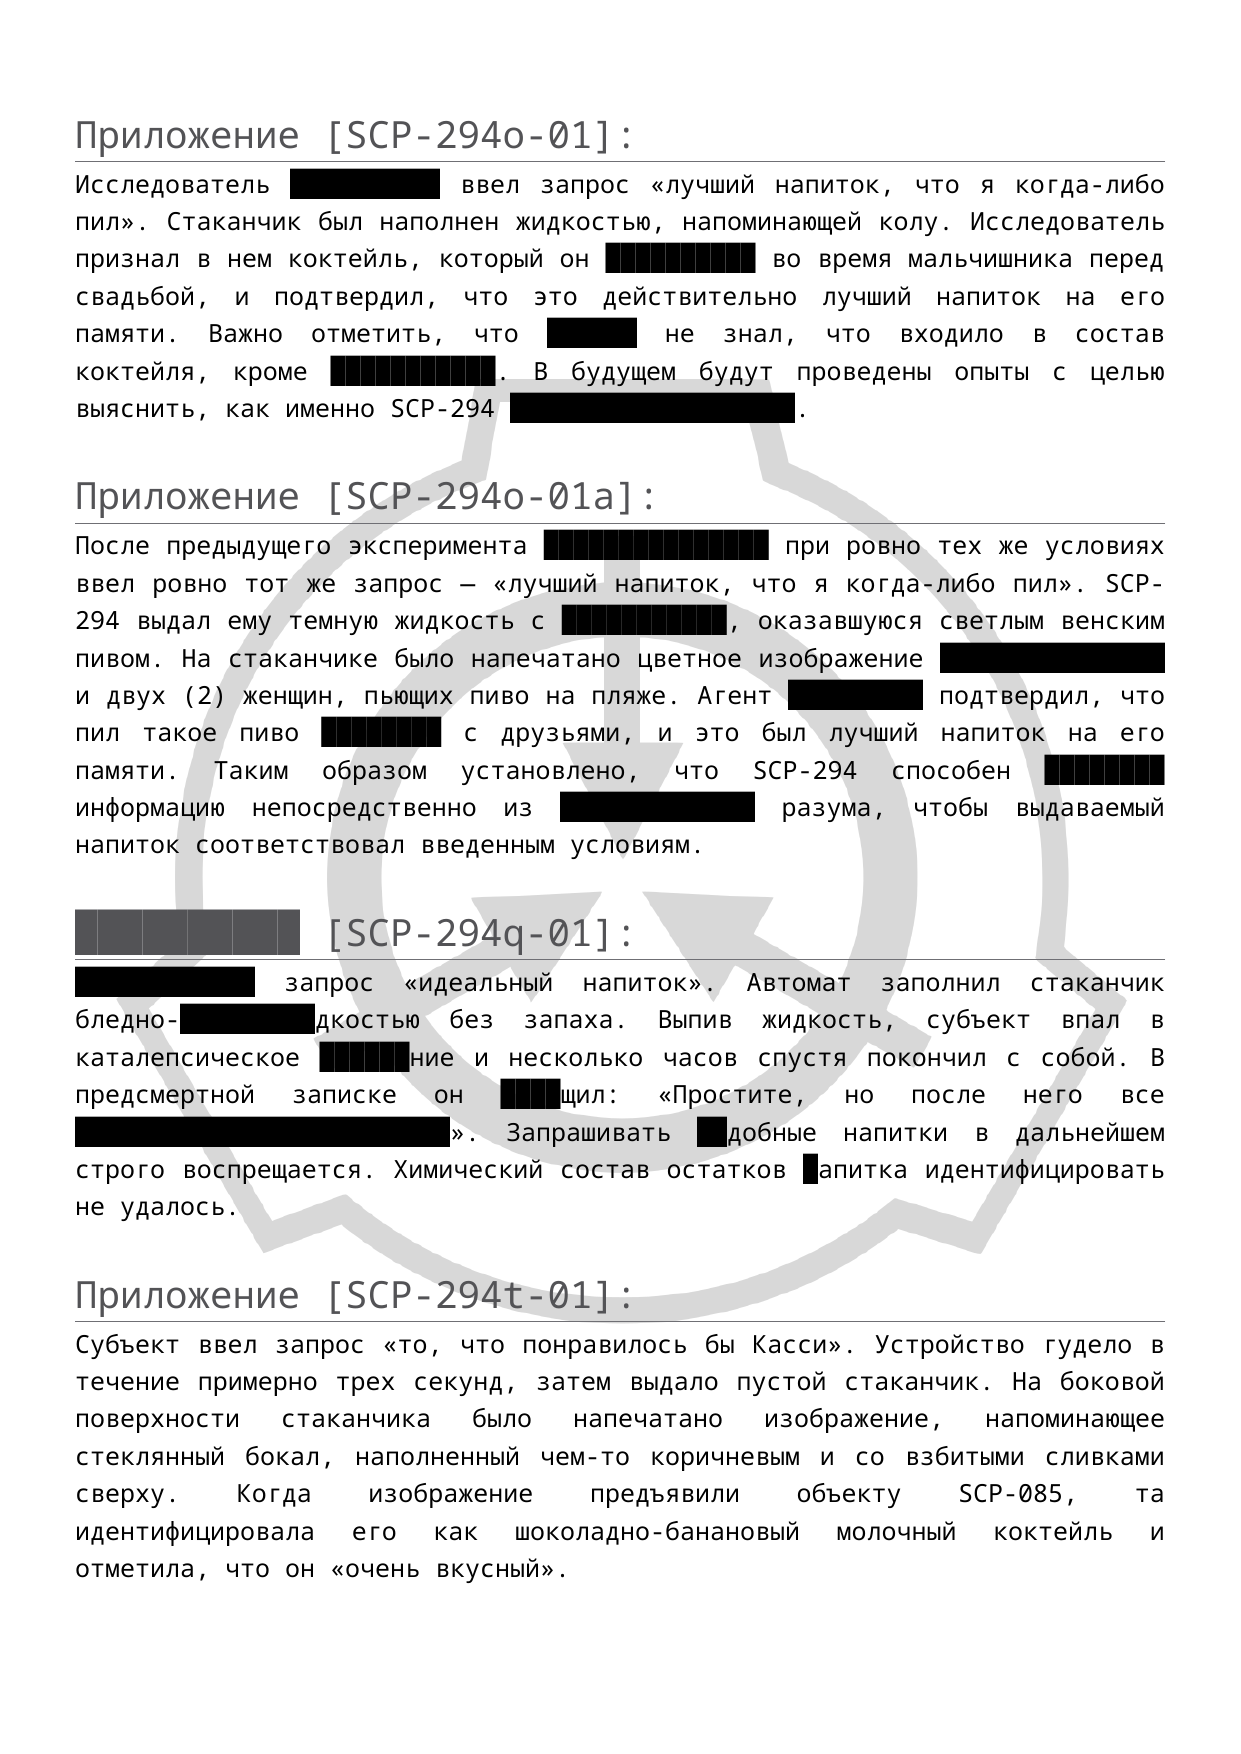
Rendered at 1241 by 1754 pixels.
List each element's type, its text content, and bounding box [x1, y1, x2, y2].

text Субъект ввел запрос «то, что понравилось бы Касси». Устройство гудело в течение примерно трех секунд, затем выдало пустой стаканчик. На боковой поверхности стаканчика было напечатано изображение, напоминающее стеклянный бокал, наполненный чем-то коричневым и со взбитыми сливками сверху. Когда изображение предъявили объекту SCP-085, та идентифицировала его как шоколадно-банановый молочный коктейль и отметила, что он «очень вкусный». [75, 1326, 1165, 1585]
subtitle Приложение [SCP-294o-01a]: [75, 470, 1165, 523]
text ████████████ запрос «идеальный напиток». Автомат заполнил стаканчик бледно-█████████дкостью без запаха. Выпив жидкость, субъект впал в каталепсическое ██████ние и несколько часов спустя покончил с собой. В предсмертной записке он ████щил: «Простите, но после него все █████████████████████████». Запрашивать ██добные напитки в дальнейшем строго воспрещается. Химический состав остатков █апитка идентифицировать не удалось. [75, 964, 1165, 1223]
text После предыдущего эксперимента ███████████████ при ровно тех же условиях ввел ровно тот же запрос — «лучший напиток, что я когда-либо пил». SCP-294 выдал ему темную жидкость с ███████████, оказавшуюся светлым венским пивом. На стаканчике было напечатано цветное изображение ███████████████ и двух (2) женщин, пьющих пиво на пляже. Агент █████████ подтвердил, что пил такое пиво ████████ с друзьями, и это был лучший напиток на его памяти. Таким образом установлено, что SCP-294 способен ████████ информацию непосредственно из █████████████ разума, чтобы выдаваемый напиток соответствовал введенным условиям. [75, 528, 1165, 861]
subtitle ██████████ [SCP-294q-01]: [75, 906, 1165, 959]
subtitle Приложение [SCP-294t-01]: [75, 1268, 1165, 1321]
subtitle Приложение [SCP-294o-01]: [75, 108, 1165, 161]
text Исследователь ██████████ ввел запрос «лучший напиток, что я когда-либо пил». Стаканчик был наполнен жидкостью, напоминающей колу. Исследователь признал в нем коктейль, который он ██████████ во время мальчишника перед свадьбой, и подтвердил, что это действительно лучший напиток на его памяти. Важно отметить, что ██████ не знал, что входило в состав коктейля, кроме ███████████. В будущем будут проведены опыты с целью выяснить, как именно SCP-294 ███████████████████. [75, 166, 1165, 425]
